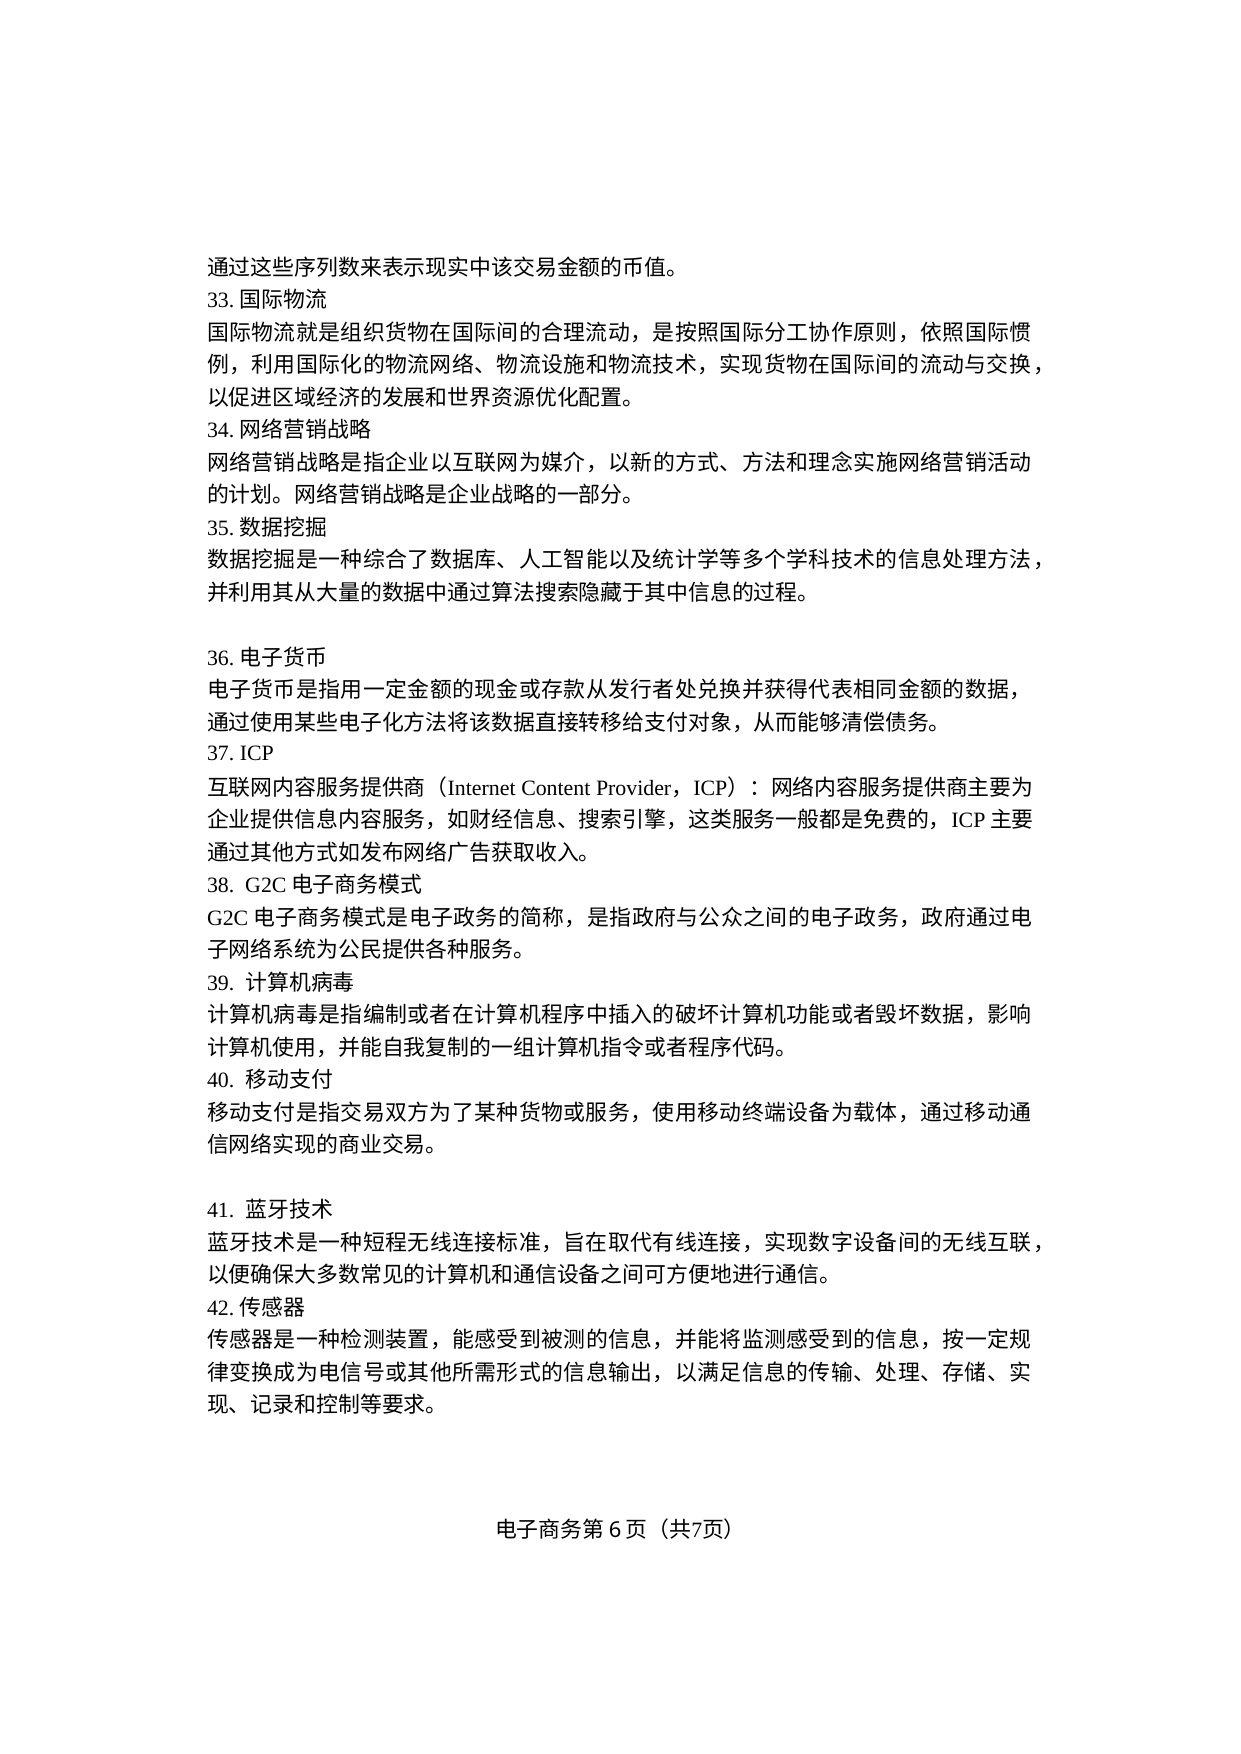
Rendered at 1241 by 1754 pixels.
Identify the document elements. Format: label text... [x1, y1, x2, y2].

list 蓝牙技术 [207, 1192, 1033, 1224]
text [207, 249, 1033, 282]
list 传感器 [207, 1289, 1033, 1322]
list ICP [207, 737, 1033, 769]
text 数据挖掘是一种综合了数据库、人工智能以及统计学等多个学科技术的信息处理方法，并利用其从大量的数据中通过算法搜索隐藏于其中信息的过程。 [207, 542, 1033, 607]
list 数据挖掘 [207, 509, 1033, 542]
text 传感器是一种检测装置，能感受到被测的信息，并能将监测感受到的信息，按一定规律变换成为电信号或其他所需形式的信息输出，以满足信息的传输、处理、存储、实现、记录和控制等要求。 [207, 1322, 1033, 1419]
text 计算机病毒是指编制或者在计算机程序中插入的破坏计算机功能或者毁坏数据，影响计算机使用，并能自我复制的一组计算机指令或者程序代码。 [207, 997, 1033, 1062]
list G2C电子商务模式 [207, 867, 1033, 899]
text 互联网内容服务提供商（Internet Content Provider，ICP）：网络内容服务提供商主要为企业提供信息内容服务，如财经信息、搜索引擎，这类服务一般都是免费的，ICP主要通过其他方式如发布网络广告获取收入。 [207, 769, 1033, 867]
list 国际物流 [207, 282, 1033, 314]
text 网络营销战略是指企业以互联网为媒介，以新的方式、方法和理念实施网络营销活动的计划。网络营销战略是企业战略的一部分。 [207, 444, 1033, 509]
list 移动支付 [207, 1062, 1033, 1094]
text 蓝牙技术是一种短程无线连接标准，旨在取代有线连接，实现数字设备间的无线互联，以便确保大多数常见的计算机和通信设备之间可方便地进行通信。 [207, 1224, 1033, 1289]
text 电子货币是指用一定金额的现金或存款从发行者处兑换并获得代表相同金额的数据，通过使用某些电子化方法将该数据直接转移给支付对象，从而能够清偿债务。 [207, 672, 1033, 737]
list 电子货币 [207, 639, 1033, 672]
list 网络营销战略 [207, 412, 1033, 444]
list 计算机病毒 [207, 964, 1033, 997]
text G2C电子商务模式是电子政务的简称，是指政府与公众之间的电子政务，政府通过电子网络系统为公民提供各种服务。 [207, 899, 1033, 964]
text 国际物流就是组织货物在国际间的合理流动，是按照国际分工协作原则，依照国际惯例，利用国际化的物流网络、物流设施和物流技术，实现货物在国际间的流动与交换，以促进区域经济的发展和世界资源优化配置。 [207, 314, 1033, 412]
text 移动支付是指交易双方为了某种货物或服务，使用移动终端设备为载体，通过移动通信网络实现的商业交易。 [207, 1094, 1033, 1159]
